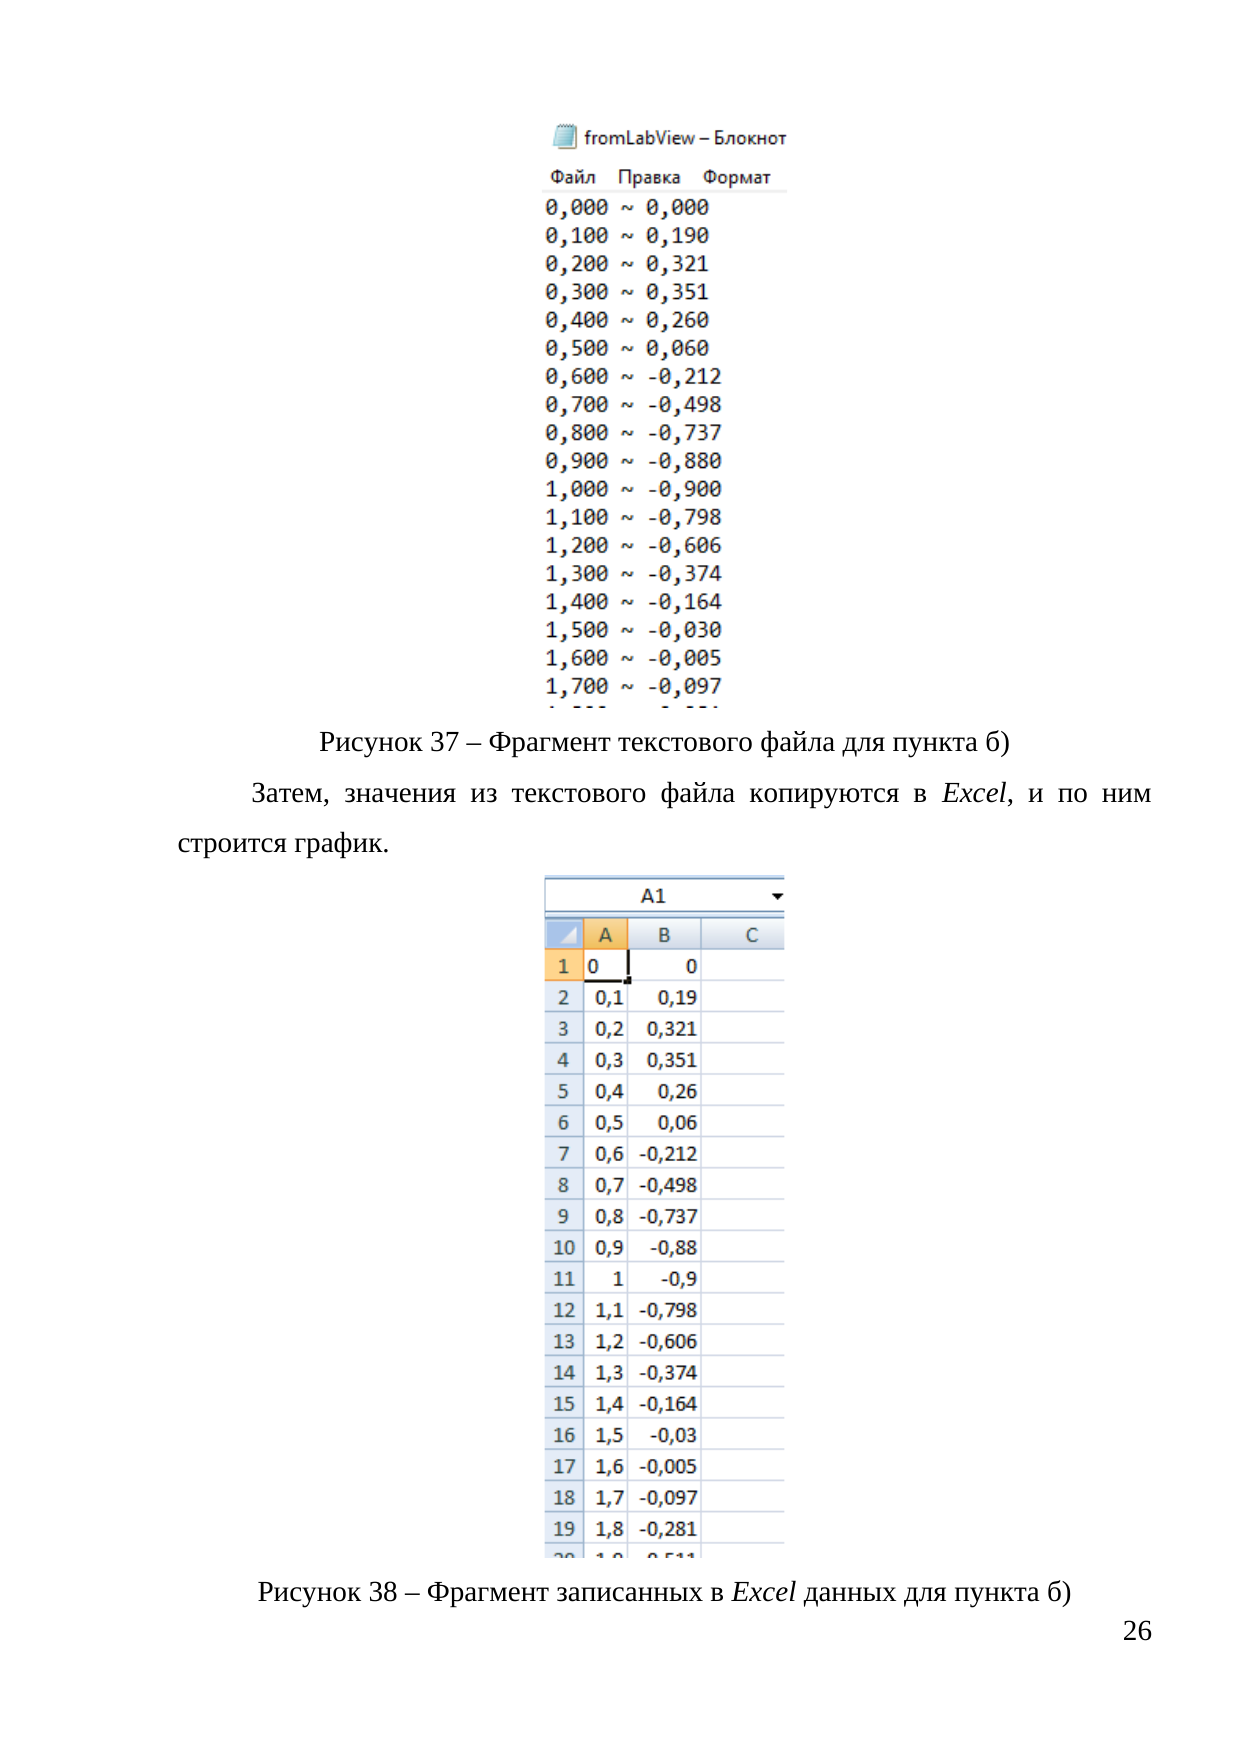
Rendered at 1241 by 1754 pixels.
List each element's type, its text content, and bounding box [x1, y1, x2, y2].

text Затем, значения из текстового файла копируются в Excel, и по ним строится график. [177, 775, 1152, 859]
text Рисунок 38 – Фрагмент записанных в Excel данных для пункта б) [177, 1574, 1152, 1608]
text Рисунок 37 – Фрагмент текстового файла для пункта б) [177, 724, 1152, 758]
picture [544, 875, 785, 1558]
picture [541, 118, 788, 708]
